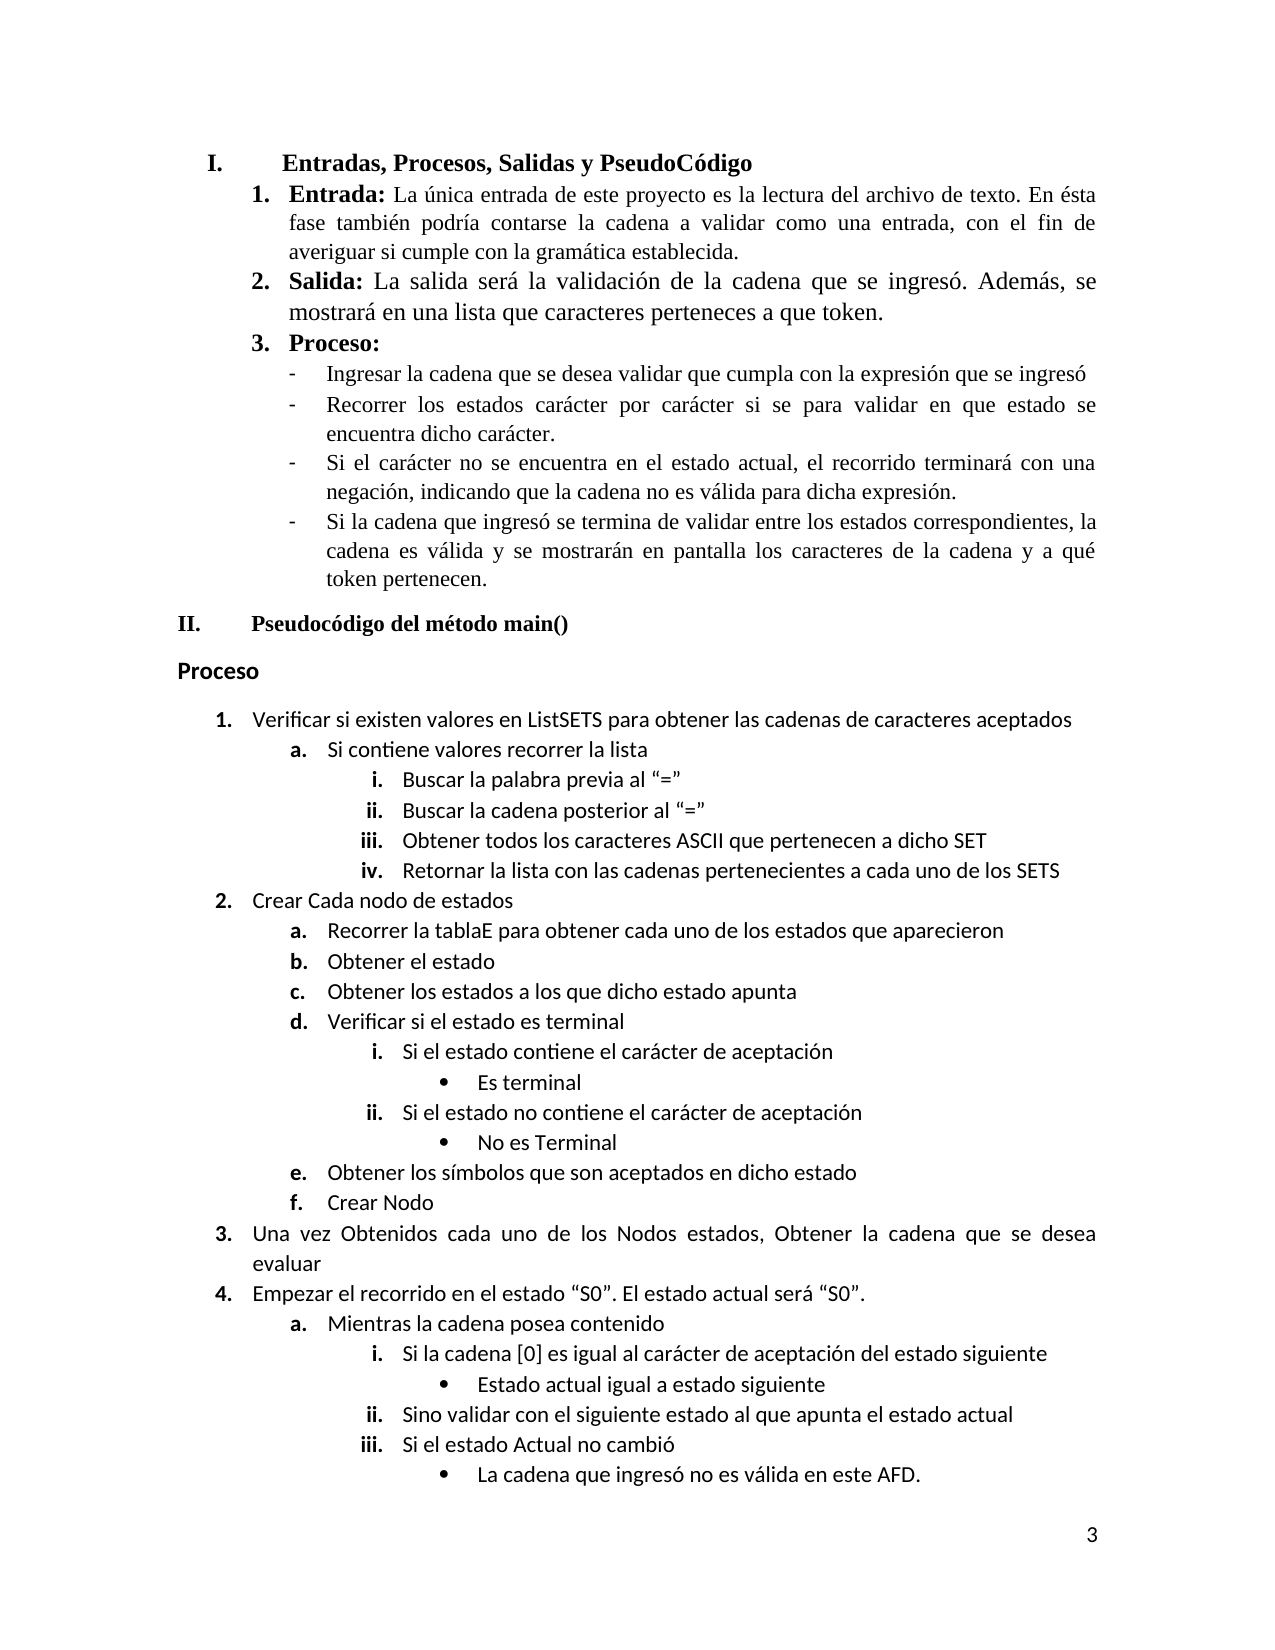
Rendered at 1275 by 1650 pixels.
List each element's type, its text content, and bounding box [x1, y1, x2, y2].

list Salida: La salida será la validación de la cadena que se ingresó. Además, se mostrará en una lista que caracteres perteneces a que token. [251, 266, 1098, 326]
list Verificar si el estado es terminal [290, 1007, 1098, 1035]
list Si el estado Actual no cambió [383, 1430, 1098, 1458]
list Obtener el estado [290, 947, 1098, 975]
list Sino validar con el siguiente estado al que apunta el estado actual [383, 1400, 1098, 1428]
list Crear Cada nodo de estados [215, 886, 1098, 914]
list Entrada: La única entrada de este proyecto es la lectura del archivo de texto. En ésta fase también podría contarse la cadena a validar como una entrada, con el fin de averiguar si cumple con la gramática establecida. [251, 179, 1098, 264]
list Si el estado no contiene el carácter de aceptación [383, 1098, 1098, 1126]
list Ingresar la cadena que se desea validar que cumpla con la expresión que se ingresó [288, 359, 1098, 387]
text Proceso [177, 656, 1098, 686]
list Entradas, Procesos, Salidas y PseudoCódigo [207, 148, 1098, 176]
list Una vez Obtenidos cada uno de los Nodos estados, Obtener la cadena que se desea evaluar [215, 1219, 1098, 1277]
list Retornar la lista con las cadenas pertenecientes a cada uno de los SETS [383, 856, 1098, 884]
list La cadena que ingresó no es válida en este AFD. [440, 1460, 1098, 1488]
list Es terminal [440, 1068, 1098, 1096]
list Si la cadena [0] es igual al carácter de aceptación del estado siguiente [383, 1339, 1098, 1367]
list Empezar el recorrido en el estado “S0”. El estado actual será “S0”. [215, 1279, 1098, 1307]
list Si el carácter no se encuentra en el estado actual, el recorrido terminará con una negación, indicando que la cadena no es válida para dicha expresión. [288, 448, 1098, 505]
list Si la cadena que ingresó se termina de validar entre los estados correspondientes, la cadena es válida y se mostrarán en pantalla los caracteres de la cadena y a qué token pertenecen. [288, 507, 1098, 592]
list Estado actual igual a estado siguiente [440, 1370, 1098, 1398]
list No es Terminal [440, 1128, 1098, 1156]
list Recorrer los estados carácter por carácter si se para validar en que estado se encuentra dicho carácter. [288, 390, 1098, 446]
list Mientras la cadena posea contenido [290, 1309, 1098, 1337]
list Obtener todos los caracteres ASCII que pertenecen a dicho SET [383, 826, 1098, 854]
list Crear Nodo [290, 1188, 1098, 1216]
list Buscar la cadena posterior al “=” [383, 796, 1098, 824]
list Buscar la palabra previa al “=” [383, 766, 1098, 793]
list Si contiene valores recorrer la lista [290, 735, 1098, 763]
list Obtener los símbolos que son aceptados en dicho estado [290, 1158, 1098, 1186]
list Proceso: [251, 328, 1098, 357]
list Recorrer la tablaE para obtener cada uno de los estados que aparecieron [290, 917, 1098, 944]
text II. Pseudocódigo del método main() [177, 610, 1098, 637]
list Obtener los estados a los que dicho estado apunta [290, 977, 1098, 1005]
list Si el estado contiene el carácter de aceptación [383, 1037, 1098, 1065]
list Verificar si existen valores en ListSETS para obtener las cadenas de caracteres aceptados [215, 705, 1098, 733]
